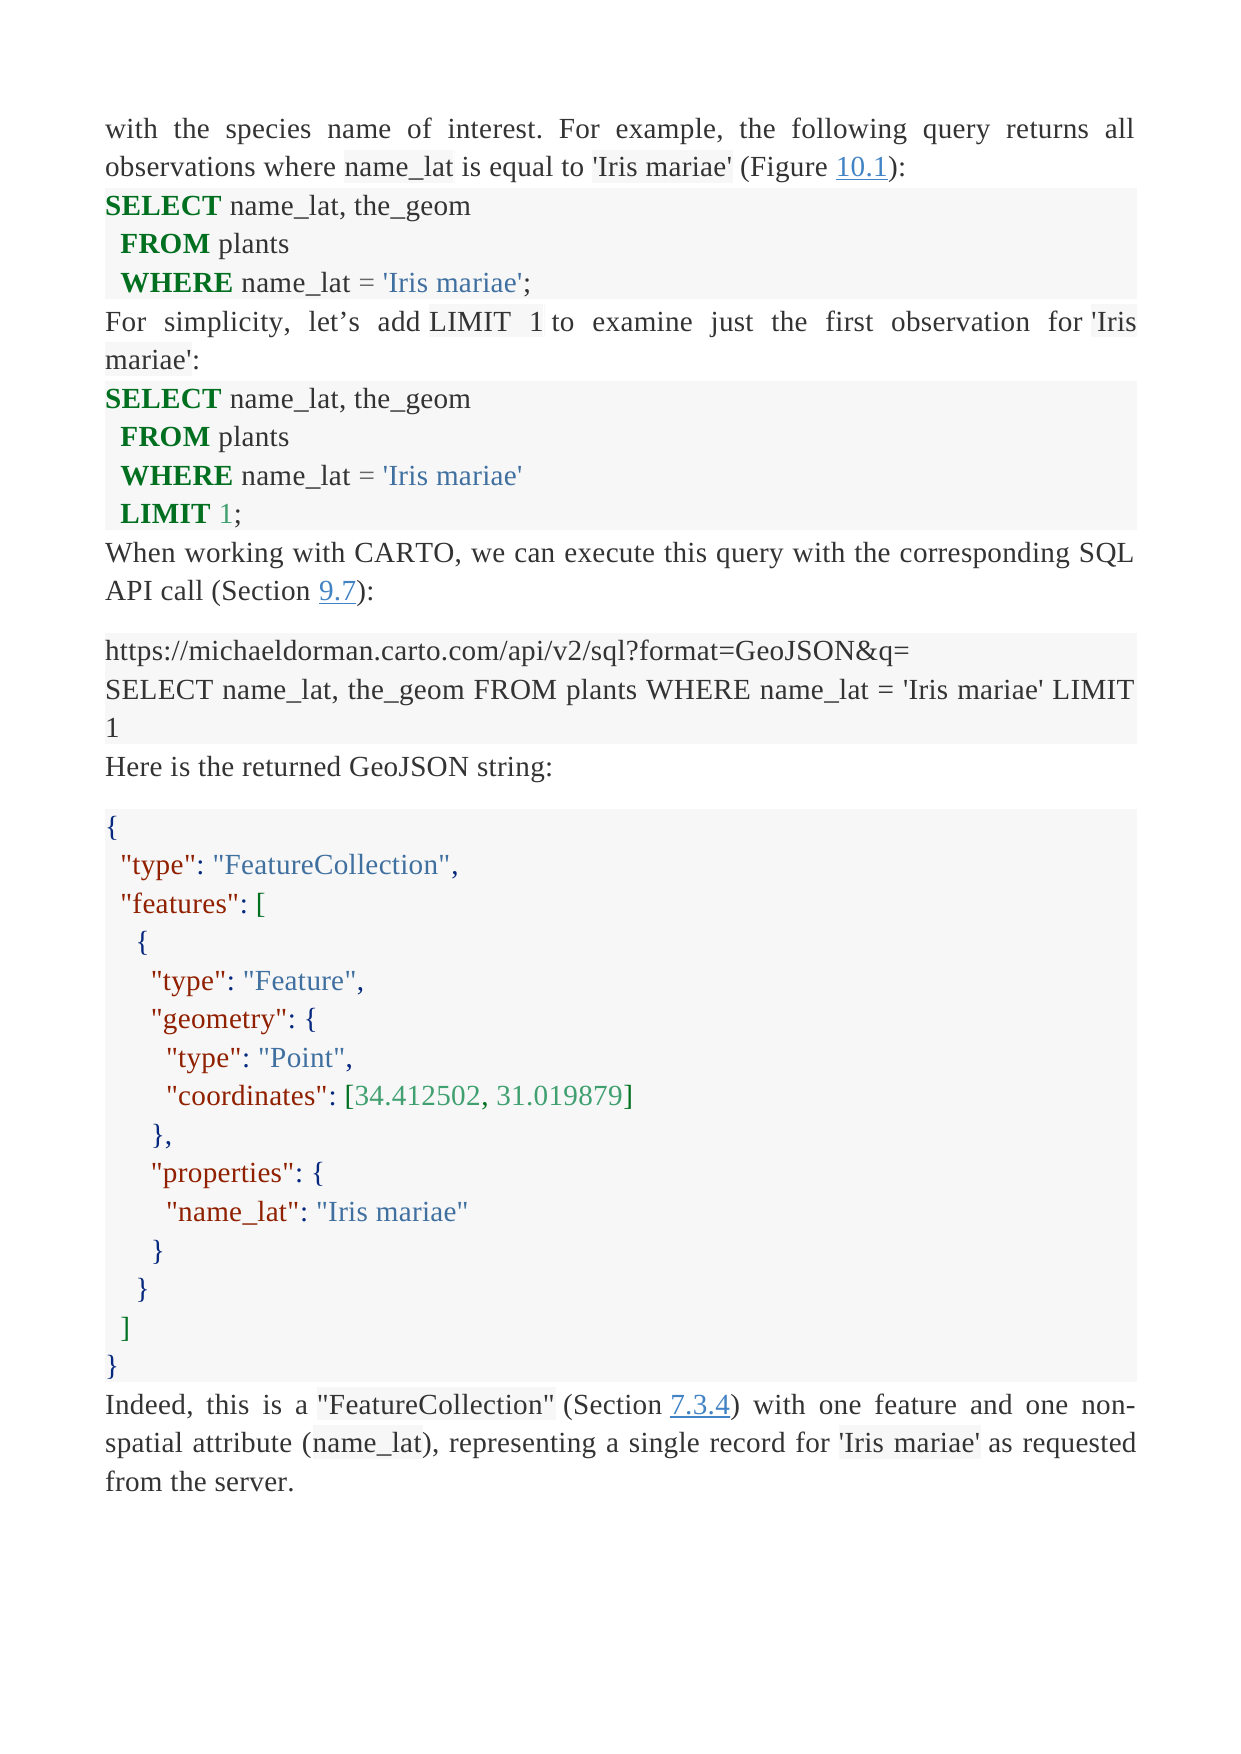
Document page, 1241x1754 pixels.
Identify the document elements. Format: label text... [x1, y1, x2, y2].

text FROM plants [105, 227, 1137, 260]
text } [105, 1348, 1137, 1382]
text "type": "Point", [105, 1040, 1137, 1073]
text When working with CARTO, we can execute this query with the corresponding SQL API call (Section 9.7): [105, 535, 1137, 607]
text For simplicity, let’s add LIMIT 1 to examine just the first observation for 'Iris mariae': [105, 304, 1137, 376]
text SELECT name_lat, the_geom [105, 381, 1137, 414]
text WHERE name_lat = 'Iris mariae' [105, 458, 1137, 491]
text WHERE name_lat = 'Iris mariae'; [105, 265, 1137, 299]
text https://michaeldorman.carto.com/api/v2/sql?format=GeoJSON&q= [105, 633, 1137, 667]
text "geometry": { [105, 1001, 1137, 1035]
text LIMIT 1; [105, 496, 1137, 530]
text Here is the returned GeoJSON string: [105, 749, 1137, 782]
text SELECT name_lat, the_geom [105, 188, 1137, 222]
text "properties": { [105, 1156, 1137, 1189]
text "type": "Feature", [105, 963, 1137, 996]
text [105, 111, 1137, 183]
text } [105, 1271, 1137, 1305]
text ] [105, 1310, 1137, 1343]
text { [105, 809, 1137, 842]
text Indeed, this is a "FeatureCollection" (Section 7.3.4) with one feature and one non-spatial attribute (name_lat), representing a single record for 'Iris mariae' as requested from the server. [105, 1387, 1137, 1497]
text FROM plants [105, 419, 1137, 453]
text "name_lat": "Iris mariae" [105, 1194, 1137, 1228]
text SELECT name_lat, the_geom FROM plants WHERE name_lat = 'Iris mariae' LIMIT 1 [105, 672, 1137, 744]
text { [105, 924, 1137, 958]
text } [105, 1233, 1137, 1266]
text "coordinates": [34.412502, 31.019879] [105, 1078, 1137, 1112]
text }, [105, 1117, 1137, 1151]
text "features": [ [105, 886, 1137, 919]
text "type": "FeatureCollection", [105, 847, 1137, 881]
